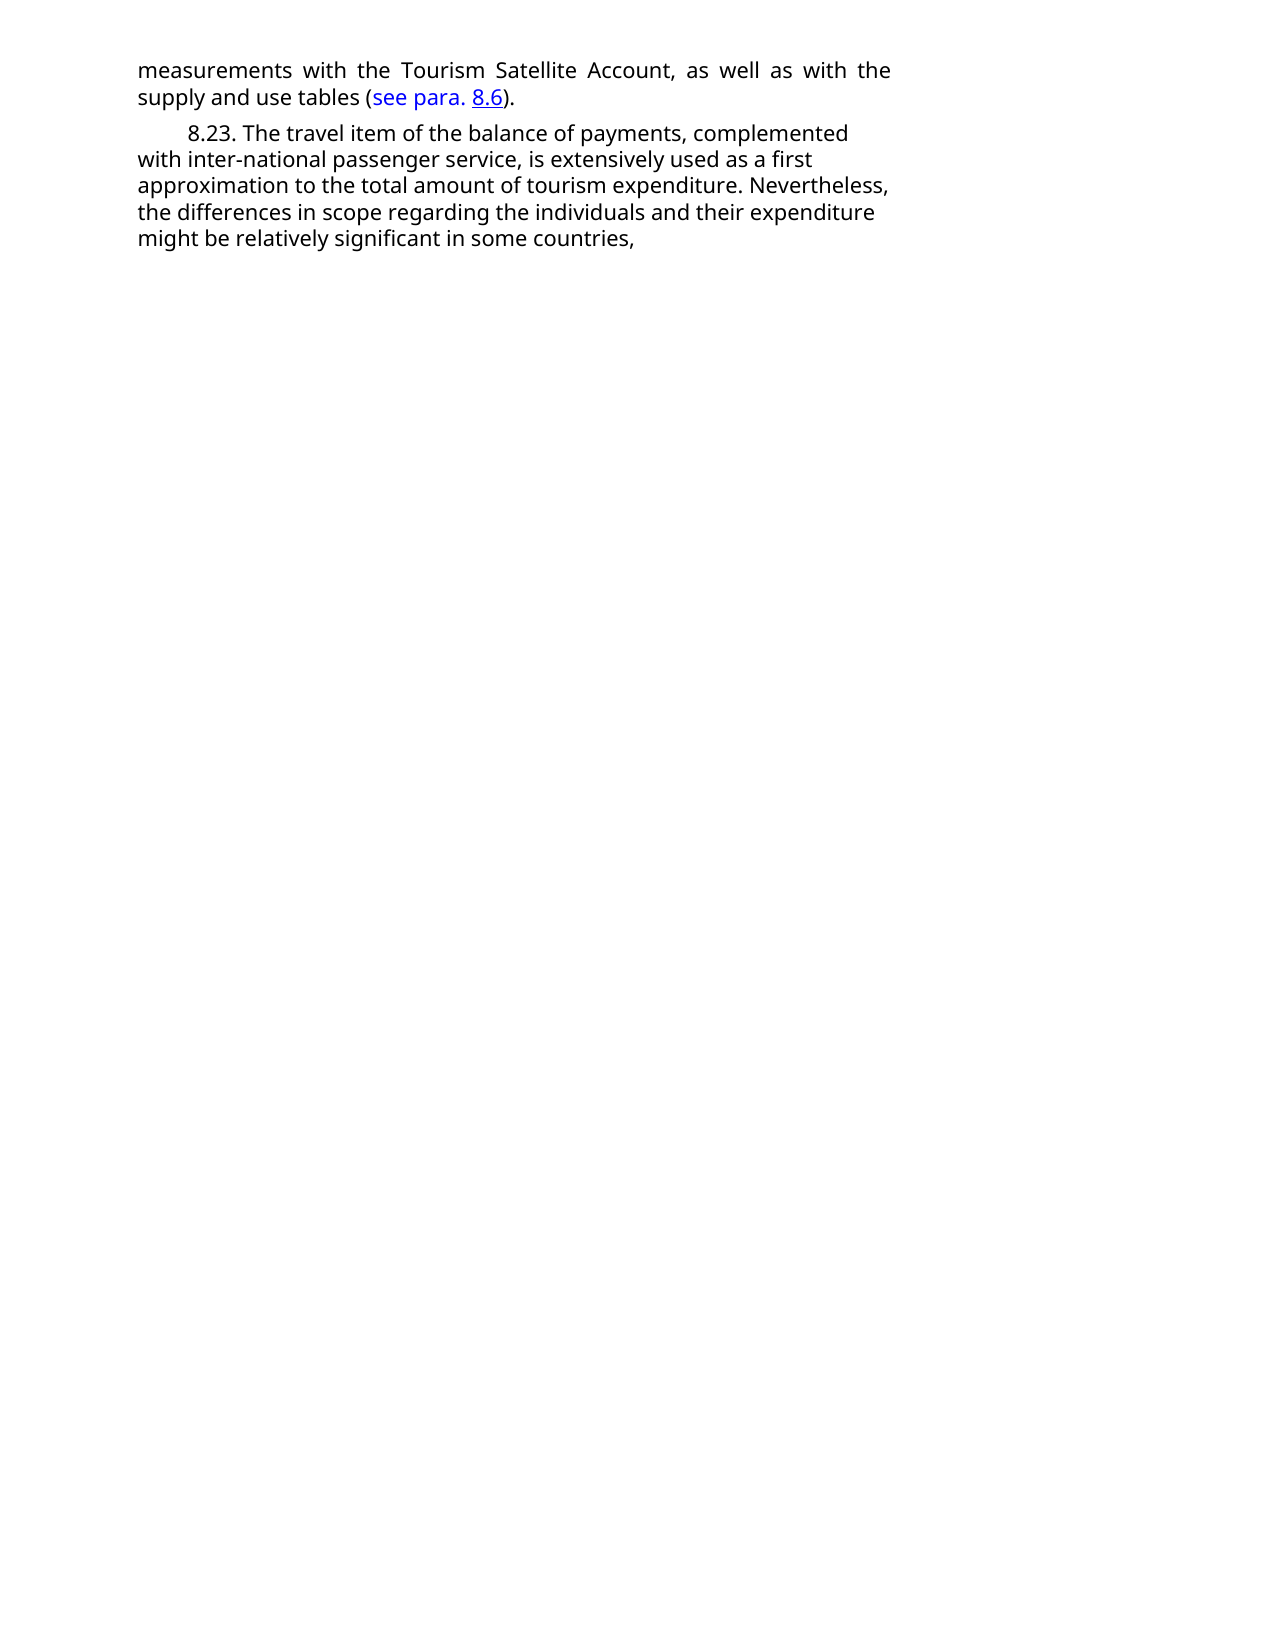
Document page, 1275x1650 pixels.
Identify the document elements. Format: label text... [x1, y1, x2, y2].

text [137, 58, 892, 110]
text 8.23. The travel item of the balance of payments, complemented with inter-national passenger service, is extensively used as a first approximation to the total amount of tourism expenditure. Nevertheless, the differences in scope regarding the individuals and their expenditure might be relatively significant in some countries, [137, 120, 894, 251]
